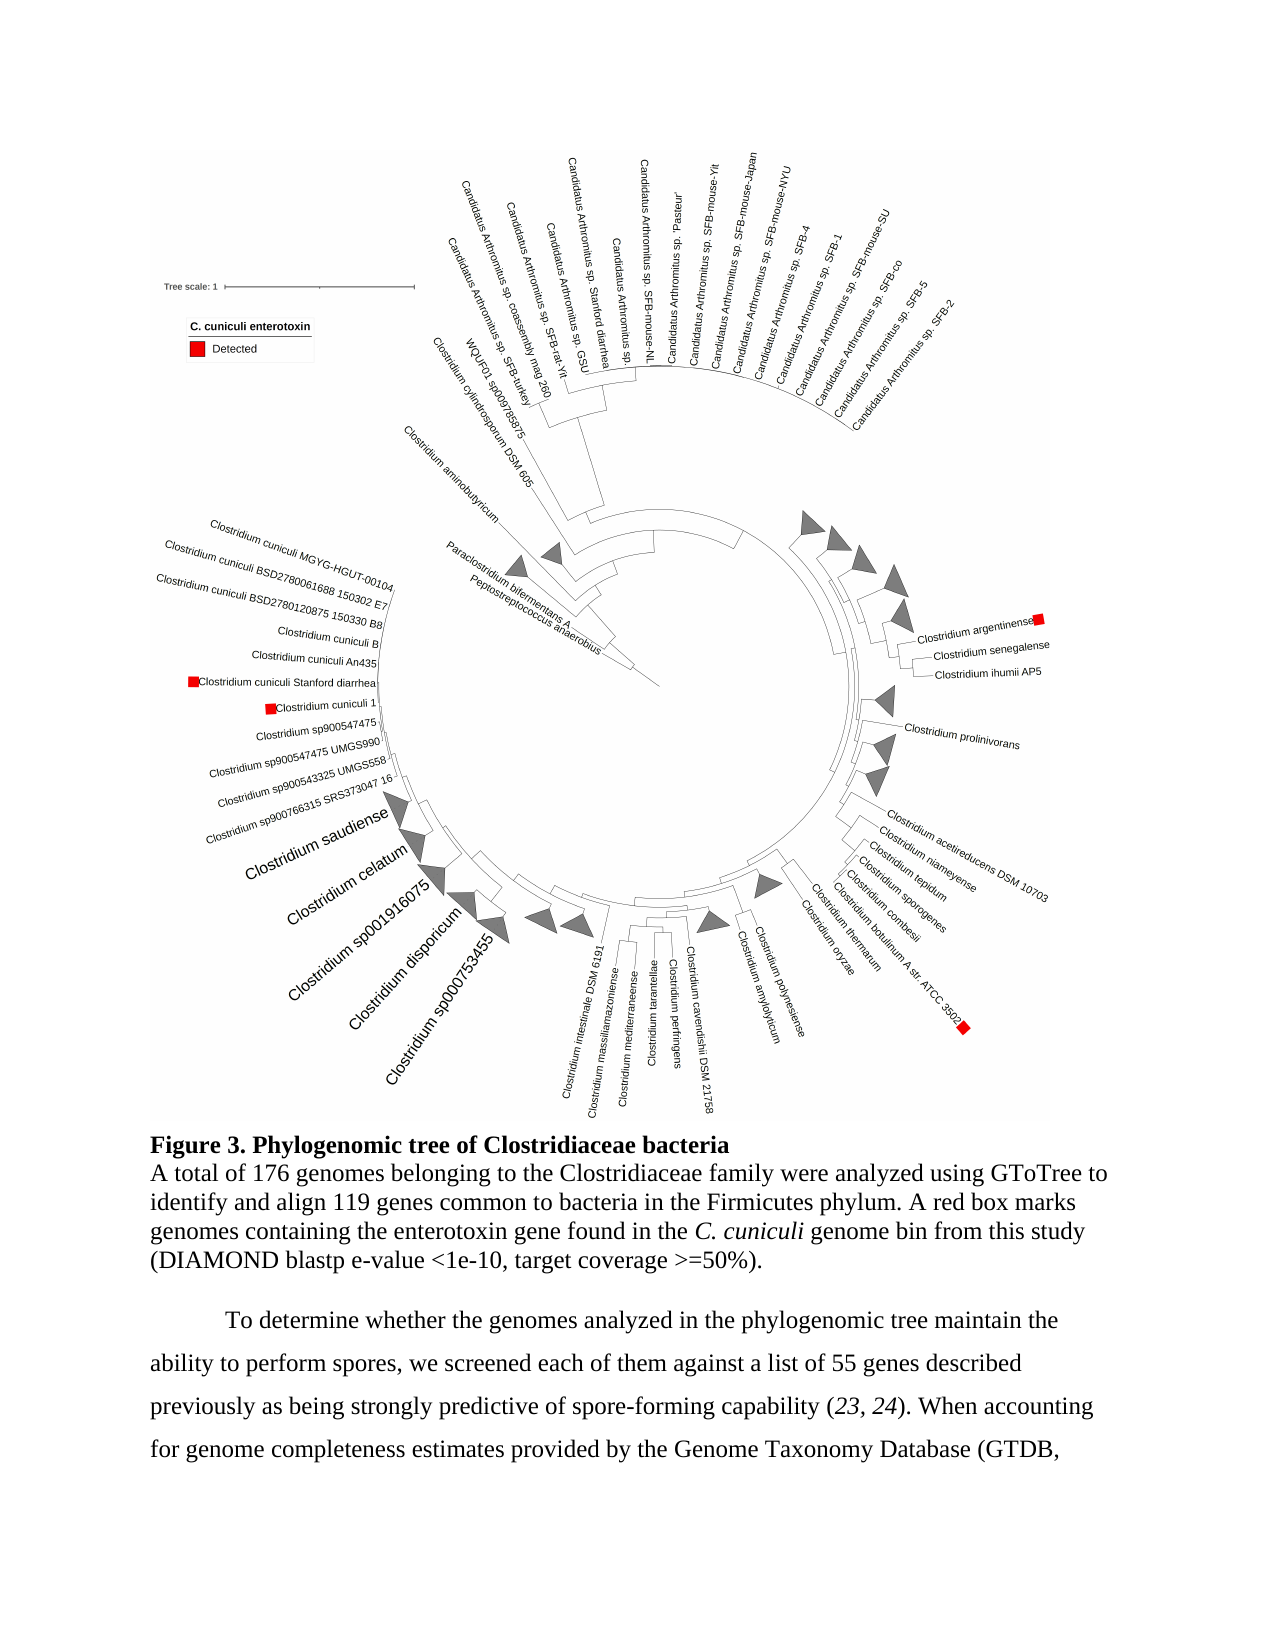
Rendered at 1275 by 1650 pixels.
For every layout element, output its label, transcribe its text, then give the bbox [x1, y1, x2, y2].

picture [150, 150, 1050, 1121]
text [150, 1305, 1125, 1463]
